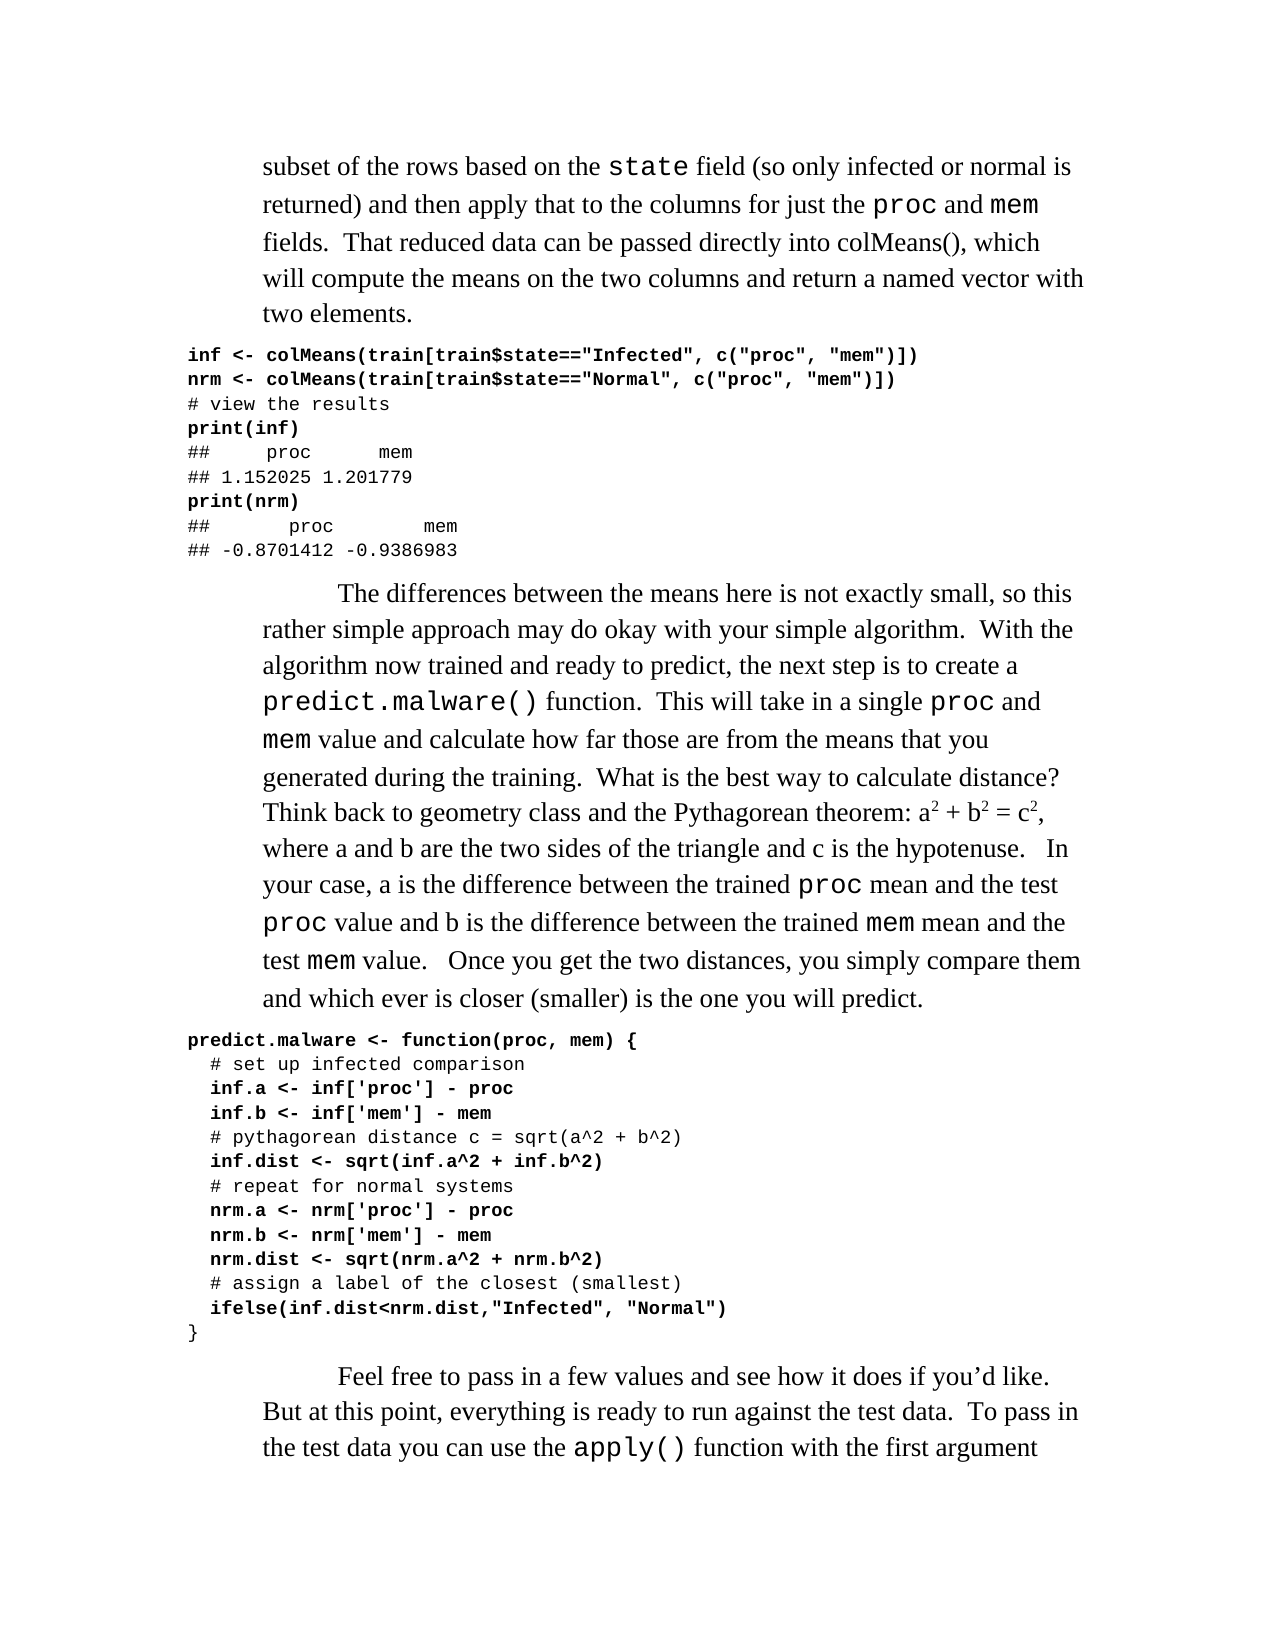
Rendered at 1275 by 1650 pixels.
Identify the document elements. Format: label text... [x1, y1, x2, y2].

text nrm.b <- nrm['mem'] - mem [187, 1225, 1087, 1247]
text nrm <- colMeans(train[train$state=="Normal", c("proc", "mem")]) [187, 370, 1087, 391]
text print(inf) [187, 419, 1087, 440]
text predict.malware <- function(proc, mem) { [187, 1030, 1087, 1052]
text inf.dist <- sqrt(inf.a^2 + inf.b^2) [187, 1152, 1087, 1173]
text ## -0.8701412 -0.9386983 [187, 541, 1087, 562]
text inf.b <- inf['mem'] - mem [187, 1103, 1087, 1125]
text } [187, 1323, 1087, 1344]
text ifelse(inf.dist<nrm.dist,"Infected", "Normal") [187, 1298, 1087, 1320]
text # repeat for normal systems [187, 1177, 1087, 1198]
text nrm.dist <- sqrt(nrm.a^2 + nrm.b^2) [187, 1250, 1087, 1271]
text inf <- colMeans(train[train$state=="Infected", c("proc", "mem")]) [187, 346, 1087, 367]
text ## proc mem [187, 516, 1087, 538]
text # view the results [187, 394, 1087, 416]
text nrm.a <- nrm['proc'] - proc [187, 1201, 1087, 1222]
text print(nrm) [187, 492, 1087, 513]
text The differences between the means here is not exactly small, so this rather simple approach may do okay with your simple algorithm. With the algorithm now trained and ready to predict, the next step is to create a predict.malware() function. This will take in a single proc and mem value and calculate how far those are from the means that you generated during the training. What is the best way to calculate distance? Think back to geometry class and the Pythagorean theorem: a2 + b2 = c2, where a and b are the two sides of the triangle and c is the hypotenuse. In your case, a is the difference between the trained proc mean and the test proc value and b is the difference between the trained mem mean and the test mem value. Once you get the two distances, you simply compare them and which ever is closer (smaller) is the one you will predict. [262, 578, 1087, 1013]
text # set up infected comparison [187, 1055, 1087, 1076]
text # assign a label of the closest (smallest) [187, 1274, 1087, 1295]
text ## proc mem [187, 443, 1087, 464]
text inf.a <- inf['proc'] - proc [187, 1079, 1087, 1100]
text ## 1.152025 1.201779 [187, 468, 1087, 489]
text # pythagorean distance c = sqrt(a^2 + b^2) [187, 1128, 1087, 1149]
